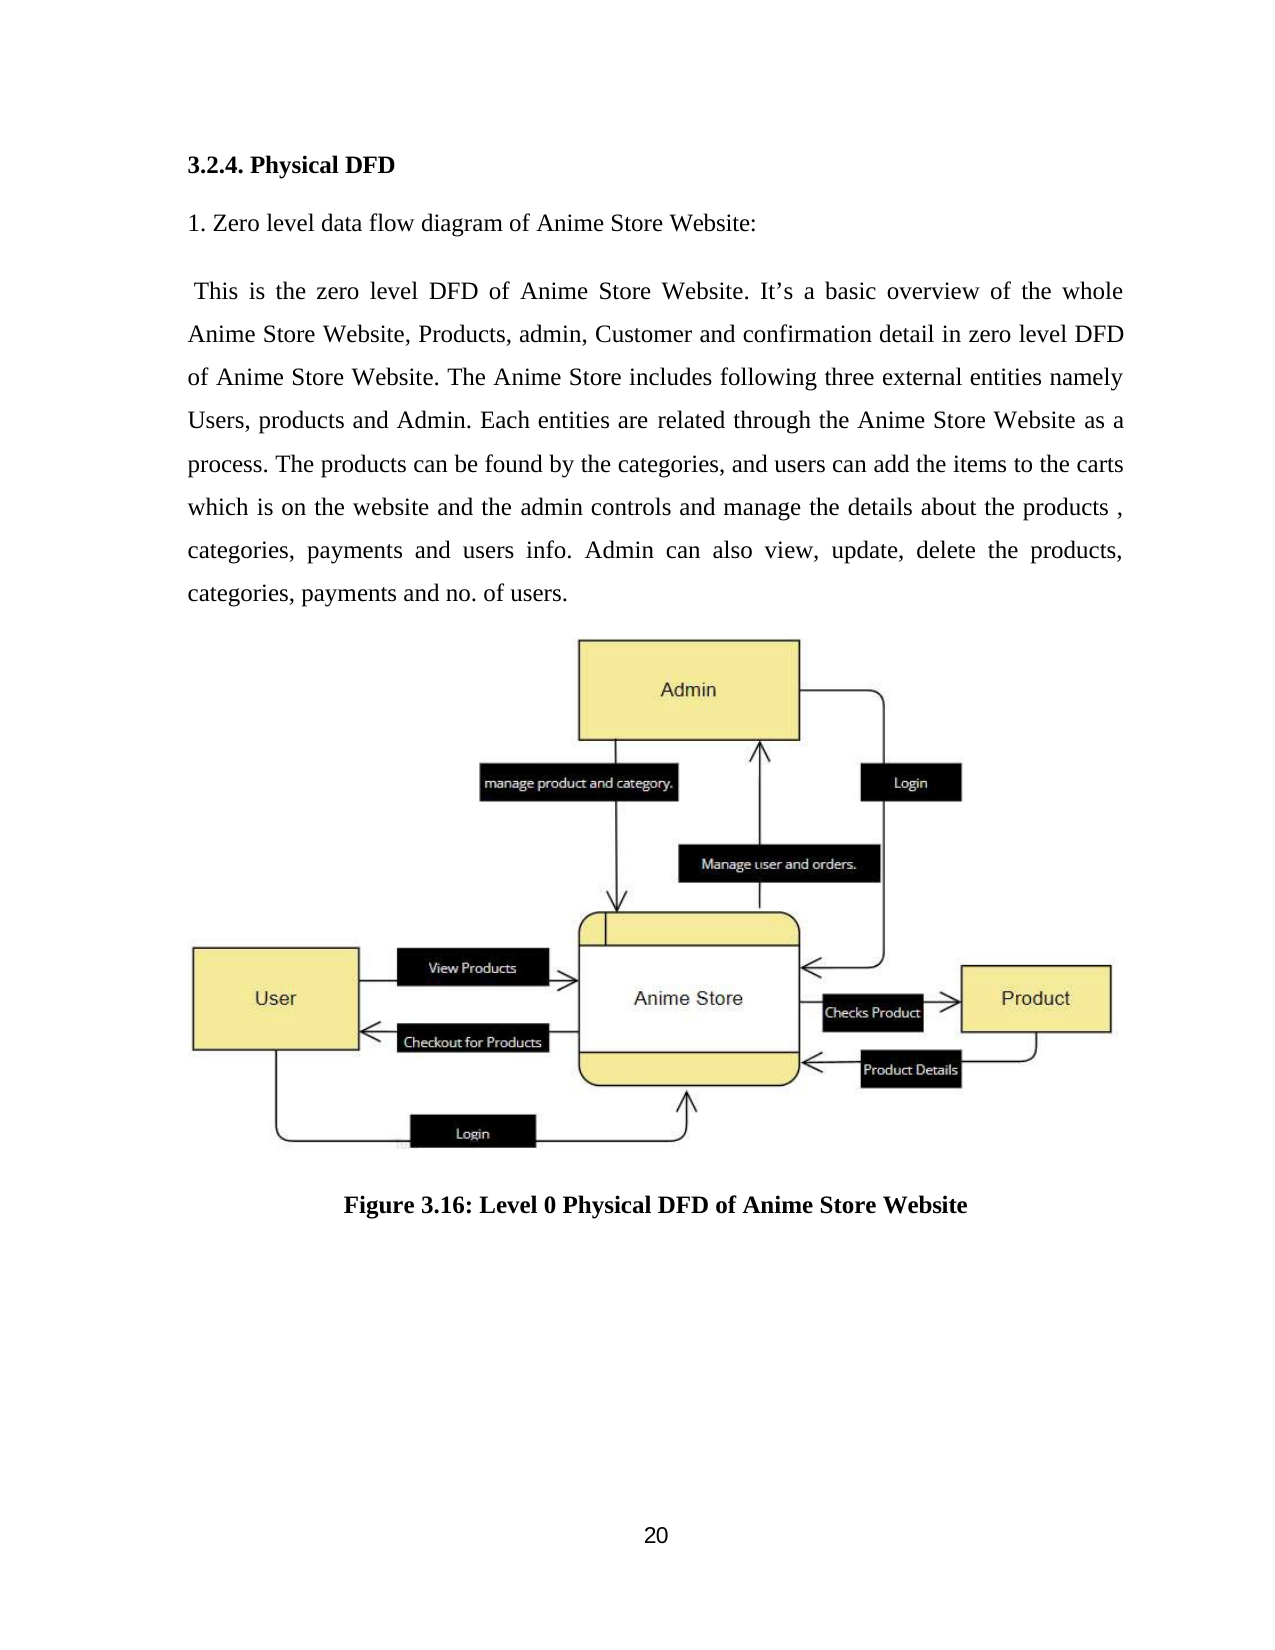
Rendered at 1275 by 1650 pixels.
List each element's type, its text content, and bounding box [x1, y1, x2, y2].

text This is the zero level DFD of Anime Store Website. It’s a basic overview of the whole Anime Store Website, Products, admin, Customer and confirmation detail in zero level DFD of Anime Store Website. The Anime Store includes following three external entities namely Users, products and Admin. Each entities are related through the Anime Store Website as a process. The products can be found by the categories, and users can add the items to the carts which is on the website and the admin controls and manage the details about the products , categories, payments and users info. Admin can also view, update, delete the products, categories, payments and no. of users. [187, 276, 1124, 607]
picture [187, 638, 1119, 1149]
text Figure 3.16: Level 0 Physical DFD of Anime Store Website [344, 1190, 1221, 1218]
subtitle Physical DFD [187, 150, 1221, 179]
text 1. Zero level data flow diagram of Anime Store Website: [187, 208, 1221, 237]
